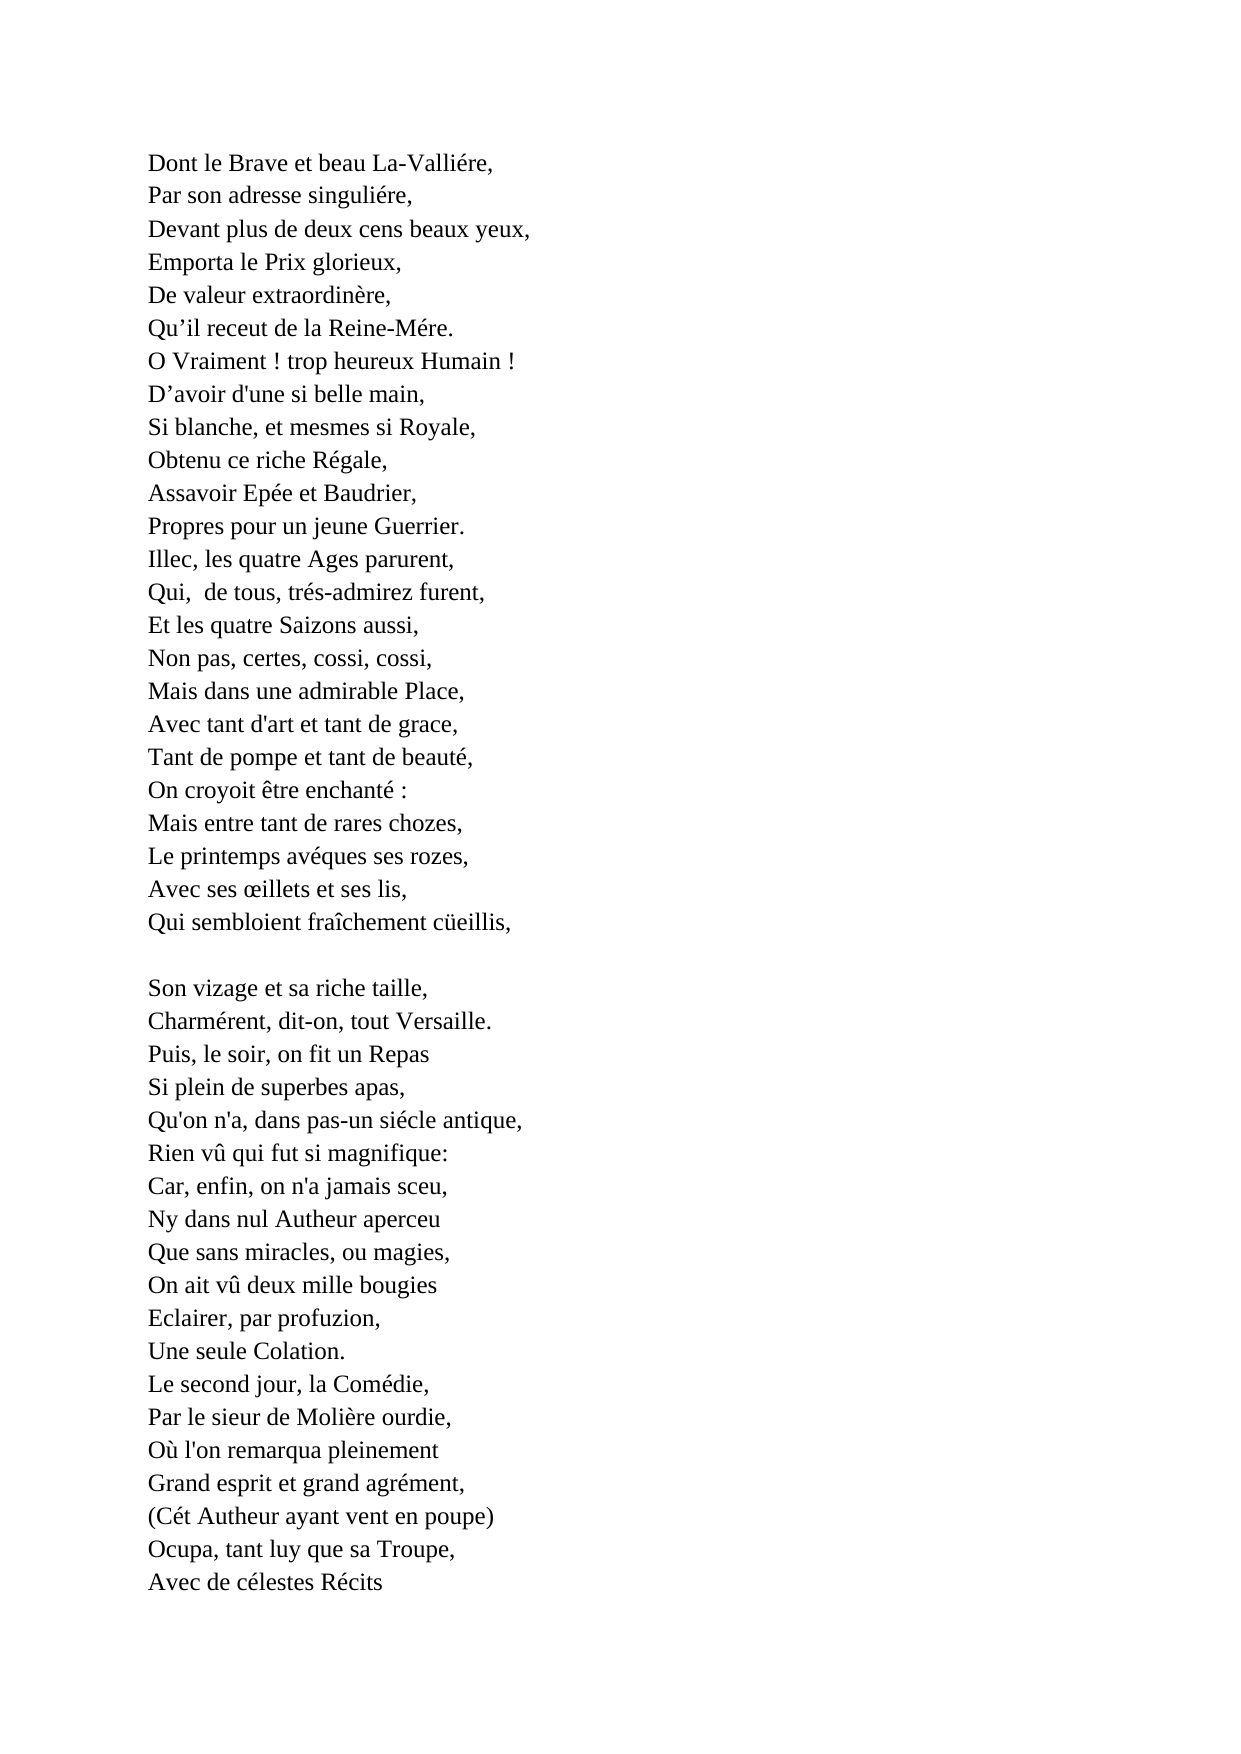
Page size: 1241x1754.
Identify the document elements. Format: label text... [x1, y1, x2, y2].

text Ocupa, tant luy que sa Troupe, [148, 1534, 1093, 1563]
text Illec, les quatre Ages parurent, [148, 544, 1093, 573]
text On ait vû deux mille bougies [148, 1270, 1093, 1299]
text D’avoir d'une si belle main, [148, 379, 1093, 407]
text Qu'on n'a, dans pas-un siécle antique, [148, 1105, 1093, 1134]
text De valeur extraordinère, [148, 280, 1093, 308]
text Mais dans une admirable Place, [148, 676, 1093, 705]
text Obtenu ce riche Régale, [148, 445, 1093, 473]
text Le printemps avéques ses rozes, [148, 841, 1093, 870]
text Avec de célestes Récits [148, 1567, 1093, 1596]
text Propres pour un jeune Guerrier. [148, 511, 1093, 539]
text Assavoir Epée et Baudrier, [148, 478, 1093, 507]
text Le second jour, la Comédie, [148, 1369, 1093, 1398]
text Eclairer, par profuzion, [148, 1303, 1093, 1332]
text Son vizage et sa riche taille, [148, 973, 1093, 1002]
text Par le sieur de Molière ourdie, [148, 1402, 1093, 1431]
text On croyoit être enchanté : [148, 775, 1093, 804]
text Devant plus de deux cens beaux yeux, [148, 214, 1093, 242]
text Rien vû qui fut si magnifique: [148, 1138, 1093, 1167]
text Qui sembloient fraîchement cüeillis, [148, 907, 1093, 936]
text Dont le Brave et beau La-Valliére, [148, 148, 1093, 176]
text Ny dans nul Autheur aperceu [148, 1204, 1093, 1233]
text Charmérent, dit-on, tout Versaille. [148, 1006, 1093, 1035]
text Emporta le Prix glorieux, [148, 247, 1093, 275]
text Si plein de superbes apas, [148, 1072, 1093, 1101]
text Puis, le soir, on fit un Repas [148, 1039, 1093, 1068]
text Où l'on remarqua pleinement [148, 1435, 1093, 1464]
text Qu’il receut de la Reine-Mére. [148, 313, 1093, 341]
text Par son adresse singuliére, [148, 181, 1093, 209]
text Non pas, certes, cossi, cossi, [148, 643, 1093, 672]
text Avec tant d'art et tant de grace, [148, 709, 1093, 738]
text Avec ses œillets et ses lis, [148, 874, 1093, 903]
text Qui, de tous, trés-admirez furent, [148, 577, 1093, 606]
text Et les quatre Saizons aussi, [148, 610, 1093, 639]
text Tant de pompe et tant de beauté, [148, 742, 1093, 771]
text Une seule Colation. [148, 1336, 1093, 1365]
text Grand esprit et grand agrément, [148, 1468, 1093, 1497]
text Mais entre tant de rares chozes, [148, 808, 1093, 837]
text Si blanche, et mesmes si Royale, [148, 412, 1093, 441]
text Que sans miracles, ou magies, [148, 1237, 1093, 1266]
text (Cét Autheur ayant vent en poupe) [148, 1501, 1093, 1530]
text Car, enfin, on n'a jamais sceu, [148, 1171, 1093, 1200]
text O Vraiment ! trop heureux Humain ! [148, 346, 1093, 374]
